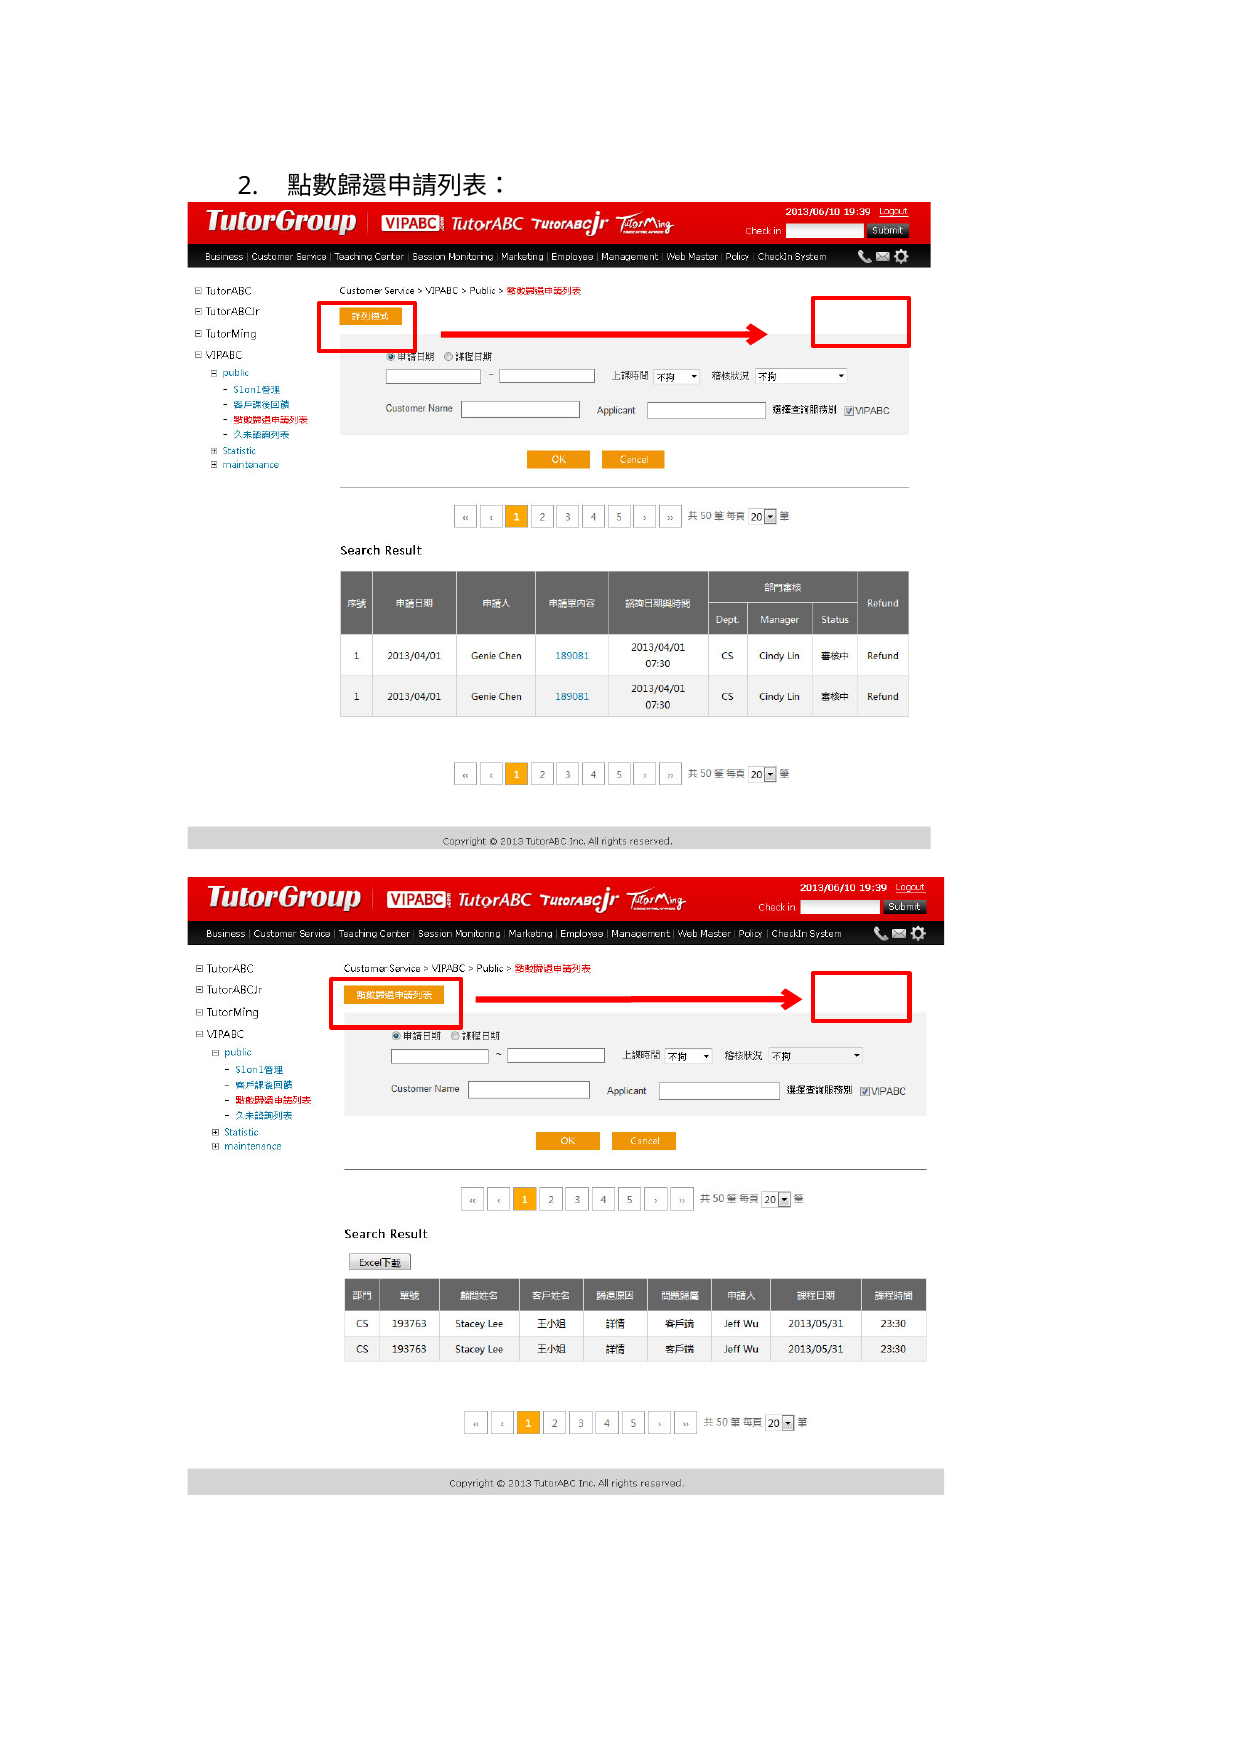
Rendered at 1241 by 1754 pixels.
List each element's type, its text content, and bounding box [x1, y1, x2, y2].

picture [187, 877, 945, 1495]
picture [187, 202, 931, 849]
list 點數歸還申請列表： [237, 164, 1053, 202]
